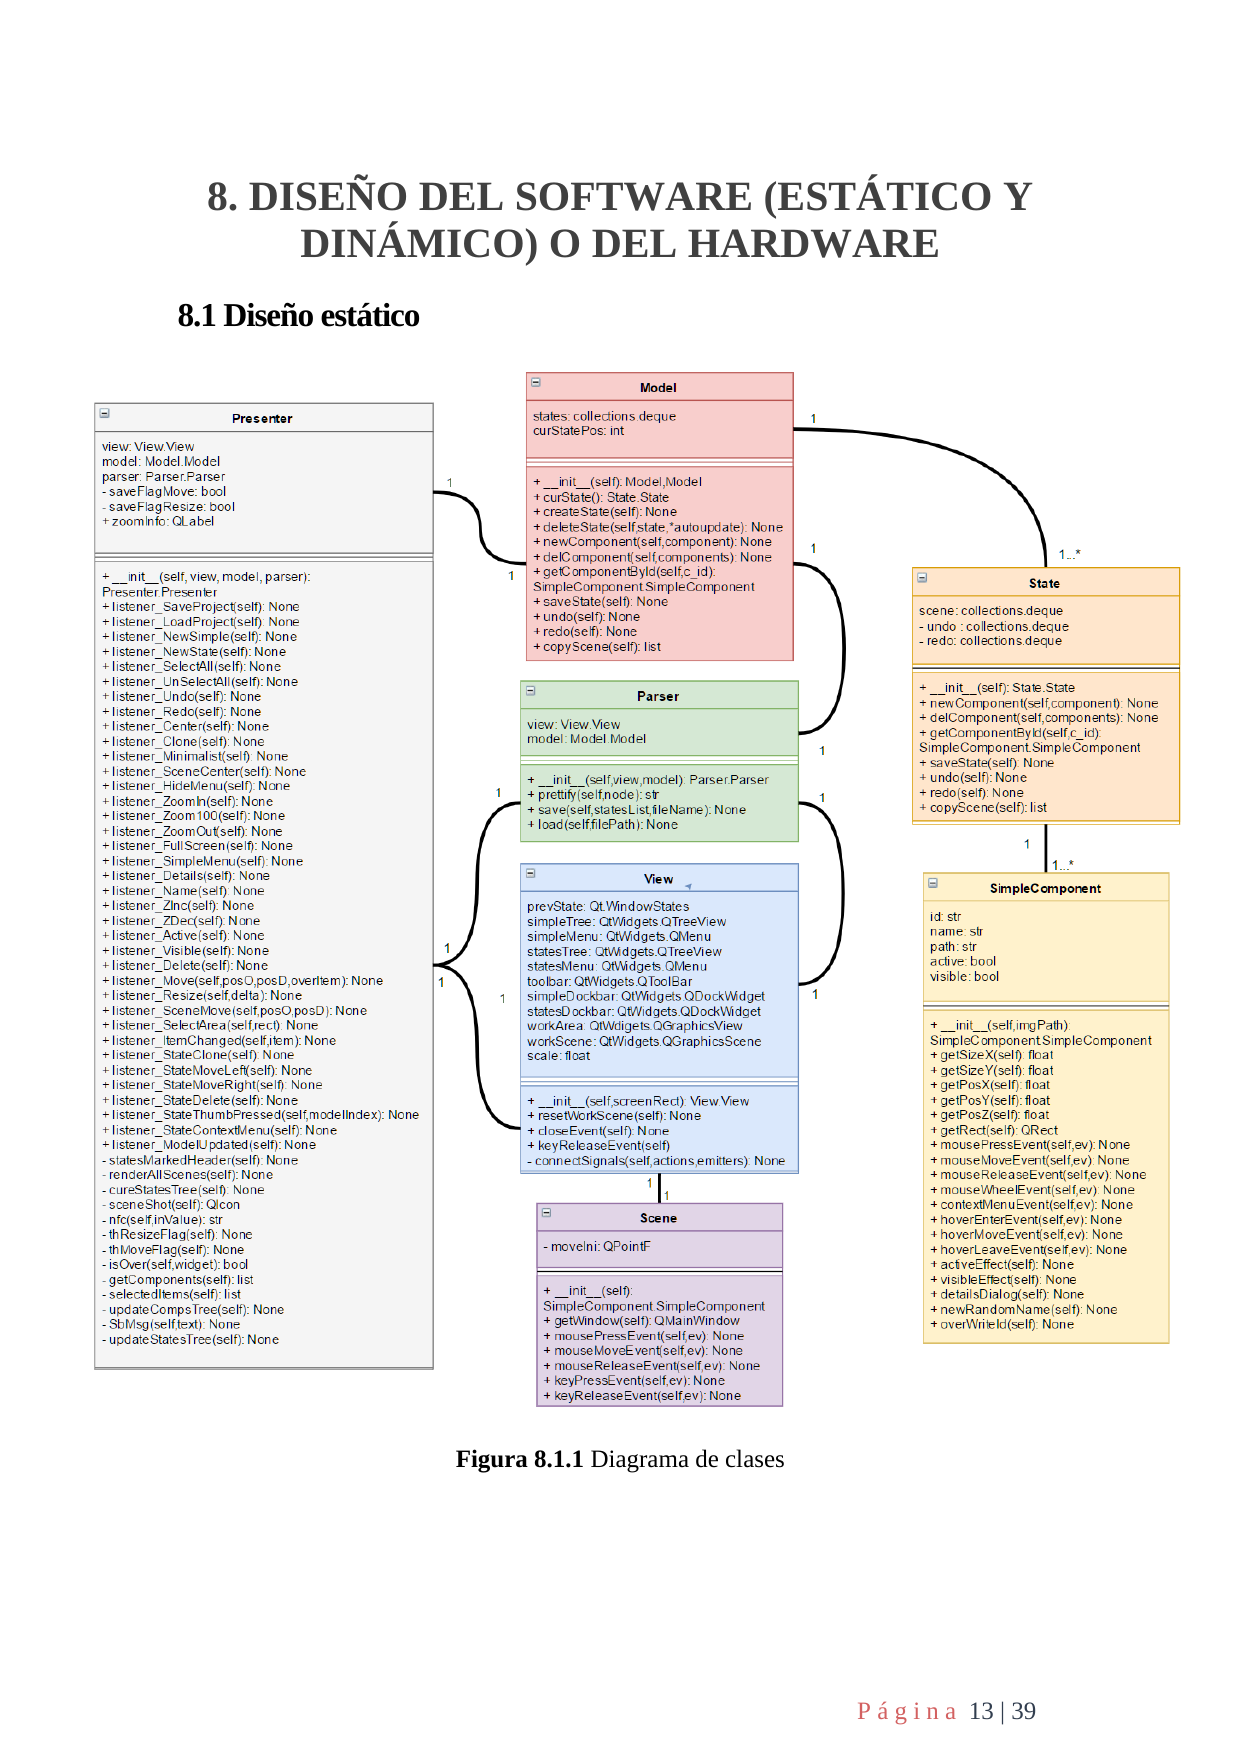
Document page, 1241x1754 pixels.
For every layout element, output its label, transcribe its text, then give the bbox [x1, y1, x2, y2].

title 8.1 Diseño estático [177, 296, 1063, 334]
text Figura 8.1.1 Diagrama de clases [59, 1444, 1181, 1473]
picture [59, 362, 1209, 1416]
text 8. DISEÑO DEL SOFTWARE (ESTÁTICO Y DINÁMICO) O DEL HARDWARE [177, 171, 1063, 267]
